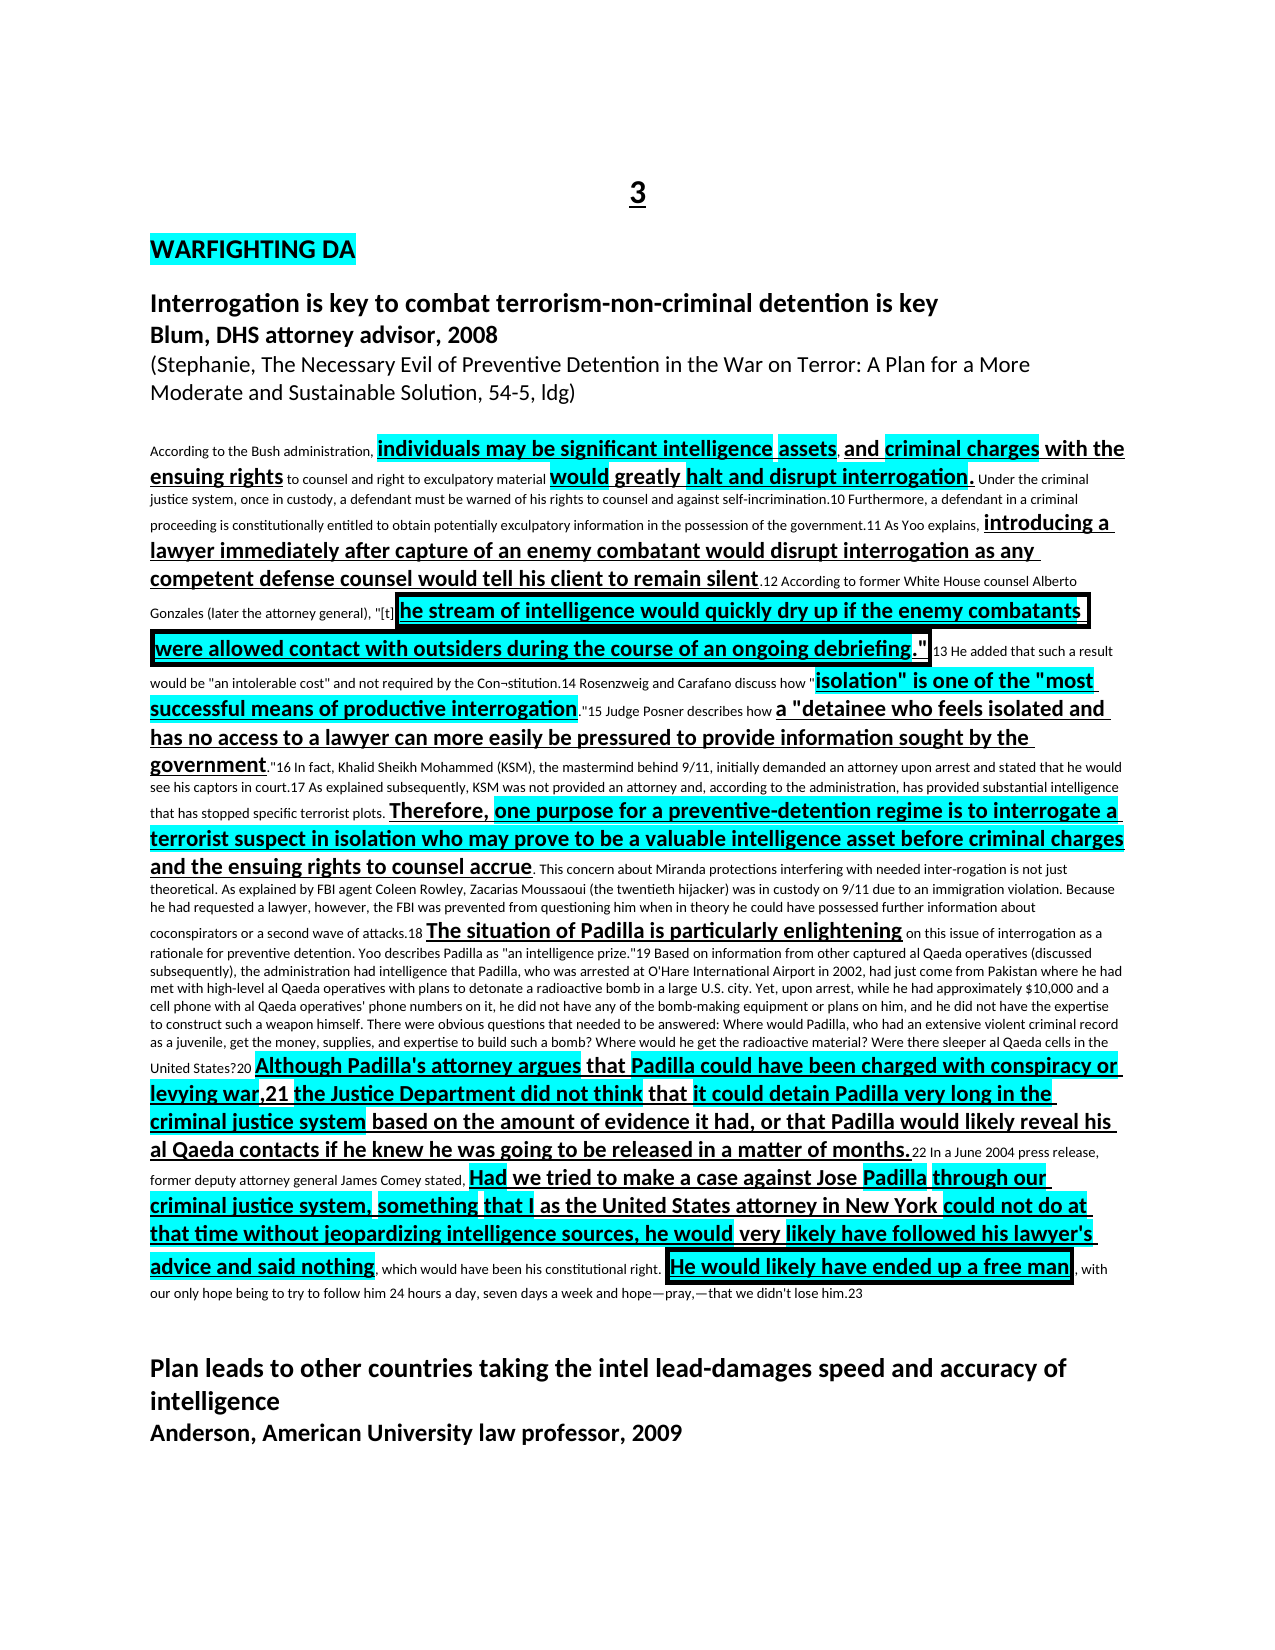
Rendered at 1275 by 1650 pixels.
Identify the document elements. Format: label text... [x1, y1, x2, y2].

text (Stephanie, The Necessary Evil of Preventive Detention in the War on Terror: A Plan for a More Moderate and Sustainable Solution, 54-5, ldg) [150, 350, 1125, 406]
text Blum, DHS attorney advisor, 2008 [150, 319, 1125, 350]
subtitle 3 [150, 171, 1125, 212]
text According to the Bush administration, individuals may be significant intelligence assets, and criminal charges with the ensuing rights to counsel and right to exculpatory material would greatly halt and disrupt interrogation. Under the criminal justice system, once in custody, a defendant must be warned of his rights to counsel and against self-incrimination.10 Furthermore, a defendant in a criminal proceeding is constitutionally entitled to obtain potentially exculpatory information in the possession of the government.11 As Yoo explains, introducing a lawyer immediately after capture of an enemy combatant would disrupt interrogation as any competent defense counsel would tell his client to remain silent.12 According to former White House counsel Alberto Gonzales (later the attorney general), "[t]he stream of intelligence would quickly dry up if the enemy combatants were allowed contact with outsiders during the course of an ongoing debriefing."13 He added that such a result would be "an intolerable cost" and not required by the Con¬stitution.14 Rosenzweig and Carafano discuss how "isolation" is one of the "most successful means of productive interrogation."15 Judge Posner describes how a "detainee who feels isolated and has no access to a lawyer can more easily be pressured to provide information sought by the government."16 In fact, Khalid Sheikh Mohammed (KSM), the mastermind behind 9/11, initially demanded an attorney upon arrest and stated that he would see his captors in court.17 As explained subsequently, KSM was not provided an attorney and, according to the administration, has provided substantial intelligence that has stopped specific terrorist plots. Therefore, one purpose for a preventive-detention regime is to interrogate a terrorist suspect in isolation who may prove to be a valuable intelligence asset before criminal charges and the ensuing rights to counsel accrue. This concern about Miranda protections interfering with needed inter-rogation is not just theoretical. As explained by FBI agent Coleen Rowley, Zacarias Moussaoui (the twentieth hijacker) was in custody on 9/11 due to an immigration violation. Because he had requested a lawyer, however, the FBI was prevented from questioning him when in theory he could have possessed further information about coconspirators or a second wave of attacks.18 The situation of Padilla is particularly enlightening on this issue of interrogation as a rationale for preventive detention. Yoo describes Padilla as "an intelligence prize."19 Based on information from other captured al Qaeda operatives (discussed subsequently), the administration had intelligence that Padilla, who was arrested at O'Hare International Airport in 2002, had just come from Pakistan where he had met with high-level al Qaeda operatives with plans to detonate a radioactive bomb in a large U.S. city. Yet, upon arrest, while he had approximately $10,000 and a cell phone with al Qaeda operatives' phone numbers on it, he did not have any of the bomb-making equipment or plans on him, and he did not have the expertise to construct such a weapon himself. There were obvious questions that needed to be answered: Where would Padilla, who had an extensive violent criminal record as a juvenile, get the money, supplies, and expertise to build such a bomb? Where would he get the radioactive material? Were there sleeper al Qaeda cells in the United States?20 Although Padilla's attorney argues that Padilla could have been charged with conspiracy or levying war,21 the Justice Department did not think that it could detain Padilla very long in the criminal justice system based on the amount of evidence it had, or that Padilla would likely reveal his al Qaeda contacts if he knew he was going to be released in a matter of months.22 In a June 2004 press release, former deputy attorney general James Comey stated, Had we tried to make a case against Jose Padilla through our criminal justice system, something that I as the United States attorney in New York could not do at that time without jeopardizing intelligence sources, he would very likely have followed his lawyer's advice and said nothing, which would have been his constitutional right. He would likely have ended up a free man, with our only hope being to try to follow him 24 hours a day, seven days a week and hope—pray,—that we didn't lose him.23 [150, 850, 1125, 1302]
text According to the Bush administration, individuals may be significant intelligence assets, and criminal charges with the ensuing rights to counsel and right to exculpatory material would greatly halt and disrupt interrogation. Under the criminal justice system, once in custody, a defendant must be warned of his rights to counsel and against self-incrimination.10 Furthermore, a defendant in a criminal proceeding is constitutionally entitled to obtain potentially exculpatory information in the possession of the government.11 As Yoo explains, introducing a lawyer immediately after capture of an enemy combatant would disrupt interrogation as any competent defense counsel would tell his client to remain silent.12 According to former White House counsel Alberto Gonzales (later the attorney general), "[t]he stream of intelligence would quickly dry up if the enemy combatants were allowed contact with outsiders during the course of an ongoing debriefing."13 He added that such a result would be "an intolerable cost" and not required by the Con¬stitution.14 Rosenzweig and Carafano discuss how "isolation" is one of the "most successful means of productive interrogation."15 Judge Posner describes how a "detainee who feels isolated and has no access to a lawyer can more easily be pressured to provide information sought by the government."16 In fact, Khalid Sheikh Mohammed (KSM), the mastermind behind 9/11, initially demanded an attorney upon arrest and stated that he would see his captors in court.17 As explained subsequently, KSM was not provided an attorney and, according to the administration, has provided substantial intelligence that has stopped specific terrorist plots. Therefore, one purpose for a preventive-detention regime is to interrogate a terrorist suspect in isolation who may prove to be a valuable intelligence asset before criminal charges and the ensuing rights to counsel accrue. This concern about Miranda protections interfering with needed inter-rogation is not just theoretical. As explained by FBI agent Coleen Rowley, Zacarias Moussaoui (the twentieth hijacker) was in custody on 9/11 due to an immigration violation. Because he had requested a lawyer, however, the FBI was prevented from questioning him when in theory he could have possessed further information about coconspirators or a second wave of attacks.18 The situation of Padilla is particularly enlightening on this issue of interrogation as a rationale for preventive detention. Yoo describes Padilla as "an intelligence prize."19 Based on information from other captured al Qaeda operatives (discussed subsequently), the administration had intelligence that Padilla, who was arrested at O'Hare International Airport in 2002, had just come from Pakistan where he had met with high-level al Qaeda operatives with plans to detonate a radioactive bomb in a large U.S. city. Yet, upon arrest, while he had approximately $10,000 and a cell phone with al Qaeda operatives' phone numbers on it, he did not have any of the bomb-making equipment or plans on him, and he did not have the expertise to construct such a weapon himself. There were obvious questions that needed to be answered: Where would Padilla, who had an extensive violent criminal record as a juvenile, get the money, supplies, and expertise to build such a bomb? Where would he get the radioactive material? Were there sleeper al Qaeda cells in the United States?20 Although Padilla's attorney argues that Padilla could have been charged with conspiracy or levying war,21 the Justice Department did not think that it could detain Padilla very long in the criminal justice system based on the amount of evidence it had, or that Padilla would likely reveal his al Qaeda contacts if he knew he was going to be released in a matter of months.22 In a June 2004 press release, former deputy attorney general James Comey stated, Had we tried to make a case against Jose Padilla through our criminal justice system, something that I as the United States attorney in New York could not do at that time without jeopardizing intelligence sources, he would very likely have followed his lawyer's advice and said nothing, which would have been his constitutional right. He would likely have ended up a free man, with our only hope being to try to follow him 24 hours a day, seven days a week and hope—pray,—that we didn't lose him.23 [150, 434, 1125, 849]
subtitle Plan leads to other countries taking the intel lead-damages speed and accuracy of intelligence [150, 1351, 1125, 1417]
subtitle WARFIGHTING DA [150, 232, 1125, 265]
subtitle Interrogation is key to combat terrorism-non-criminal detention is key [150, 286, 1125, 319]
text Anderson, American University law professor, 2009 [150, 1417, 1125, 1448]
